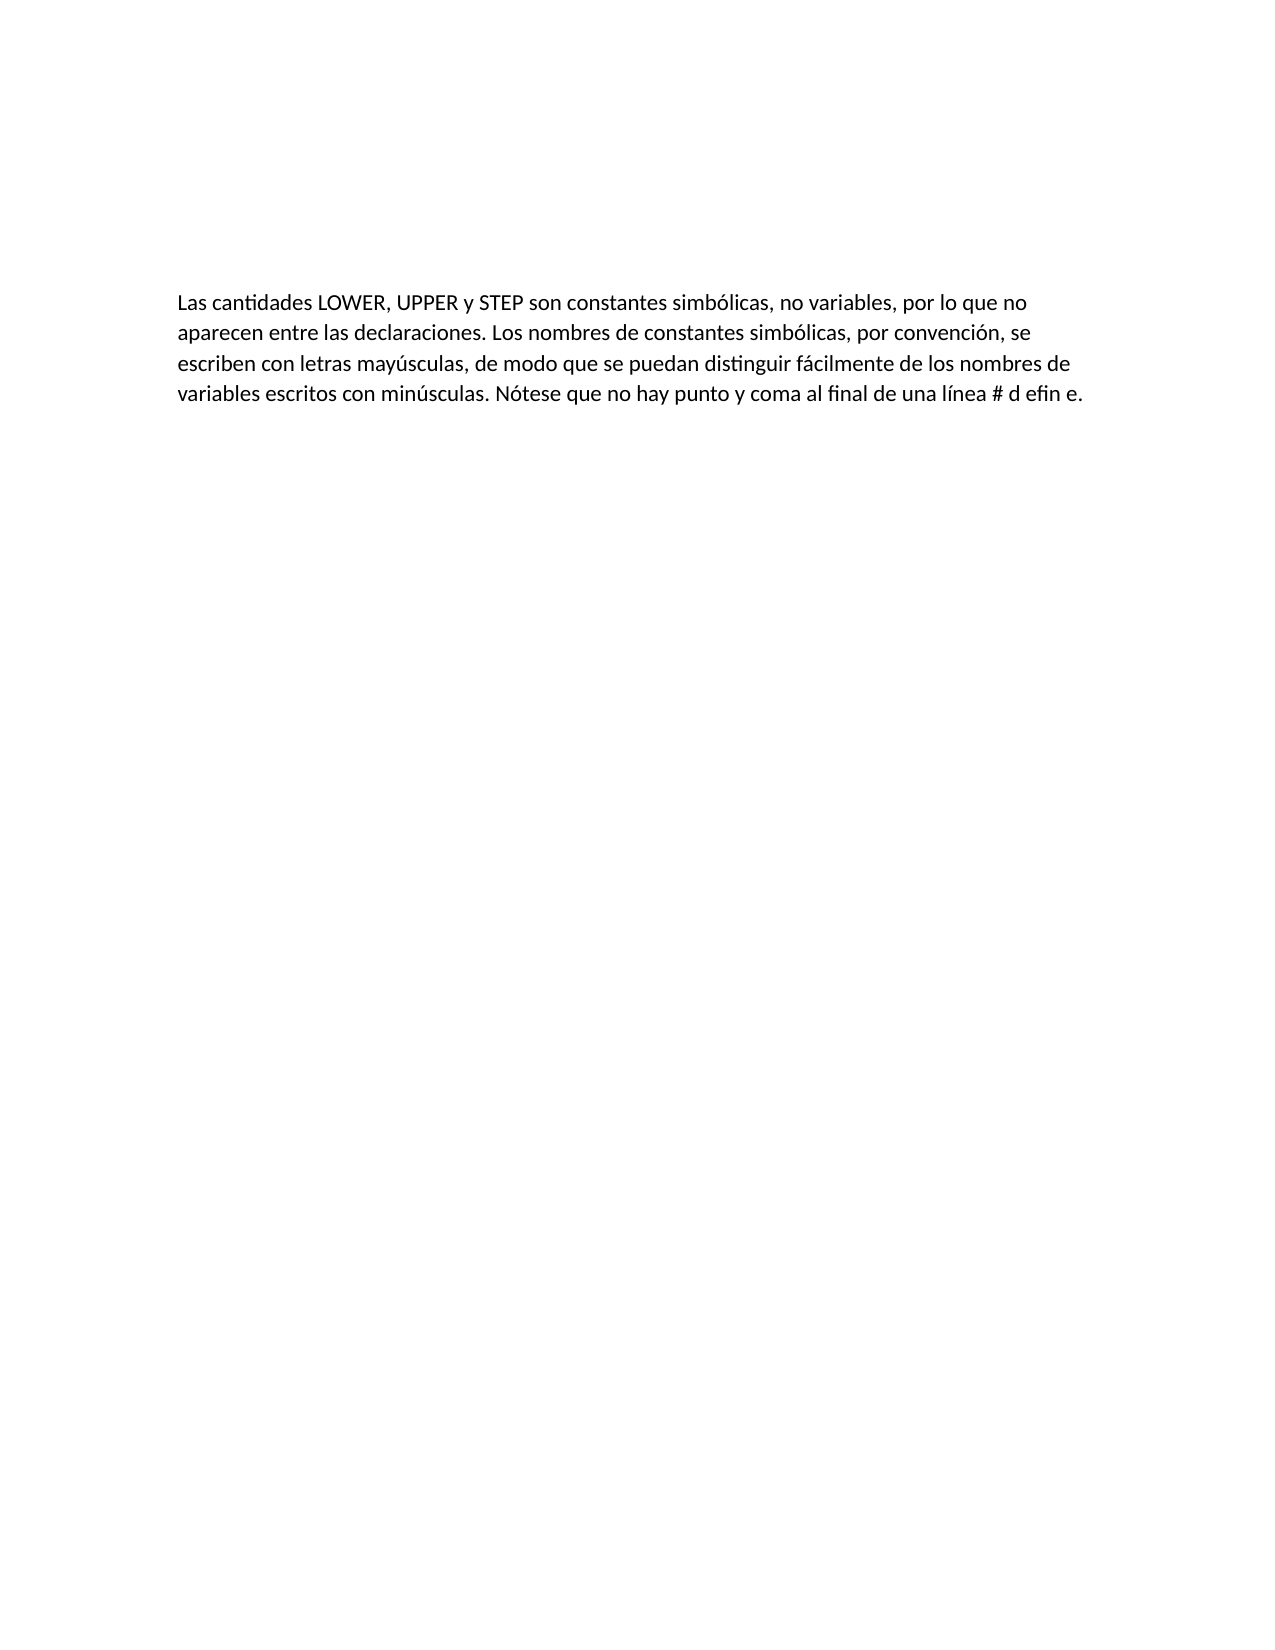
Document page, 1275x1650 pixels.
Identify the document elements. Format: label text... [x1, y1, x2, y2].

text Las cantidades LOWER, UPPER y STEP son constantes simbólicas, no variables, por lo que no aparecen entre las declaraciones. Los nombres de constantes simbólicas, por convención, se escriben con letras mayúsculas, de modo que se puedan distinguir fácilmente de los nombres de variables escritos con minúsculas. Nótese que no hay punto y coma al final de una línea # d efin e. [177, 288, 1098, 407]
